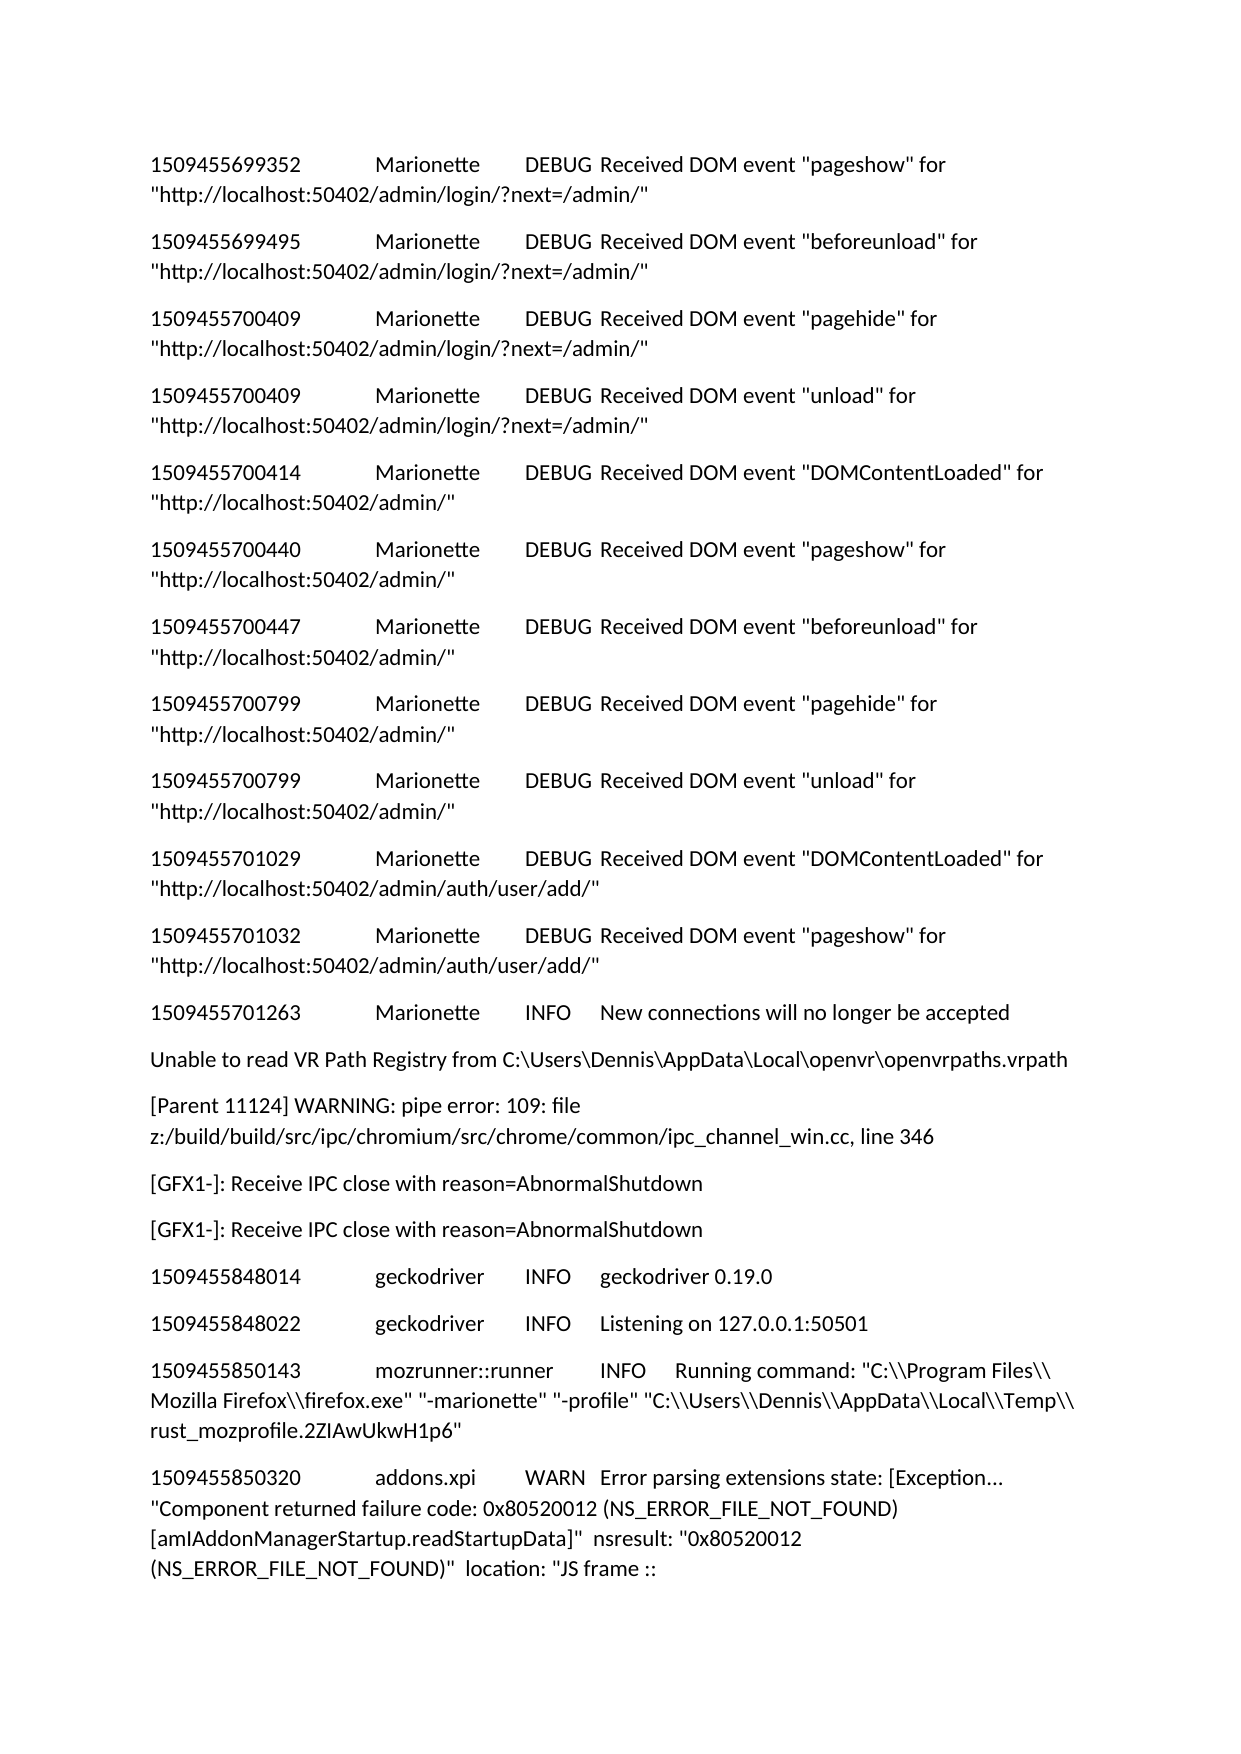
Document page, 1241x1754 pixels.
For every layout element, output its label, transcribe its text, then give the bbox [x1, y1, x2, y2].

text 1509455699495 Marionette DEBUG Received DOM event "beforeunload" for "http://localhost:50402/admin/login/?next=/admin/" [150, 227, 1090, 285]
text 1509455699352 Marionette DEBUG Received DOM event "pageshow" for "http://localhost:50402/admin/login/?next=/admin/" [150, 150, 1090, 208]
text [GFX1-]: Receive IPC close with reason=AbnormalShutdown [150, 1216, 1090, 1244]
text [Parent 11124] WARNING: pipe error: 109: file z:/build/build/src/ipc/chromium/src/chrome/common/ipc_channel_win.cc, line 346 [150, 1092, 1090, 1150]
text 1509455700409 Marionette DEBUG Received DOM event "pagehide" for "http://localhost:50402/admin/login/?next=/admin/" [150, 304, 1090, 362]
text 1509455700799 Marionette DEBUG Received DOM event "pagehide" for "http://localhost:50402/admin/" [150, 689, 1090, 748]
text 1509455700447 Marionette DEBUG Received DOM event "beforeunload" for "http://localhost:50402/admin/" [150, 612, 1090, 671]
text 1509455700440 Marionette DEBUG Received DOM event "pageshow" for "http://localhost:50402/admin/" [150, 535, 1090, 594]
text 1509455700414 Marionette DEBUG Received DOM event "DOMContentLoaded" for "http://localhost:50402/admin/" [150, 458, 1090, 517]
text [150, 1463, 1090, 1582]
text 1509455700409 Marionette DEBUG Received DOM event "unload" for "http://localhost:50402/admin/login/?next=/admin/" [150, 381, 1090, 439]
text 1509455850143 mozrunner::runner INFO Running command: "C:\\Program Files\\Mozilla Firefox\\firefox.exe" "-marionette" "-profile" "C:\\Users\\Dennis\\AppData\\Local\\Temp\\rust_mozprofile.2ZIAwUkwH1p6" [150, 1356, 1090, 1445]
text 1509455701032 Marionette DEBUG Received DOM event "pageshow" for "http://localhost:50402/admin/auth/user/add/" [150, 921, 1090, 979]
text 1509455701029 Marionette DEBUG Received DOM event "DOMContentLoaded" for "http://localhost:50402/admin/auth/user/add/" [150, 844, 1090, 902]
text 1509455701263 Marionette INFO New connections will no longer be accepted [150, 998, 1090, 1026]
text 1509455848022 geckodriver INFO Listening on 127.0.0.1:50501 [150, 1309, 1090, 1337]
text 1509455700799 Marionette DEBUG Received DOM event "unload" for "http://localhost:50402/admin/" [150, 767, 1090, 825]
text Unable to read VR Path Registry from C:\Users\Dennis\AppData\Local\openvr\openvrpaths.vrpath [150, 1045, 1090, 1073]
text [GFX1-]: Receive IPC close with reason=AbnormalShutdown [150, 1169, 1090, 1197]
text 1509455848014 geckodriver INFO geckodriver 0.19.0 [150, 1262, 1090, 1291]
